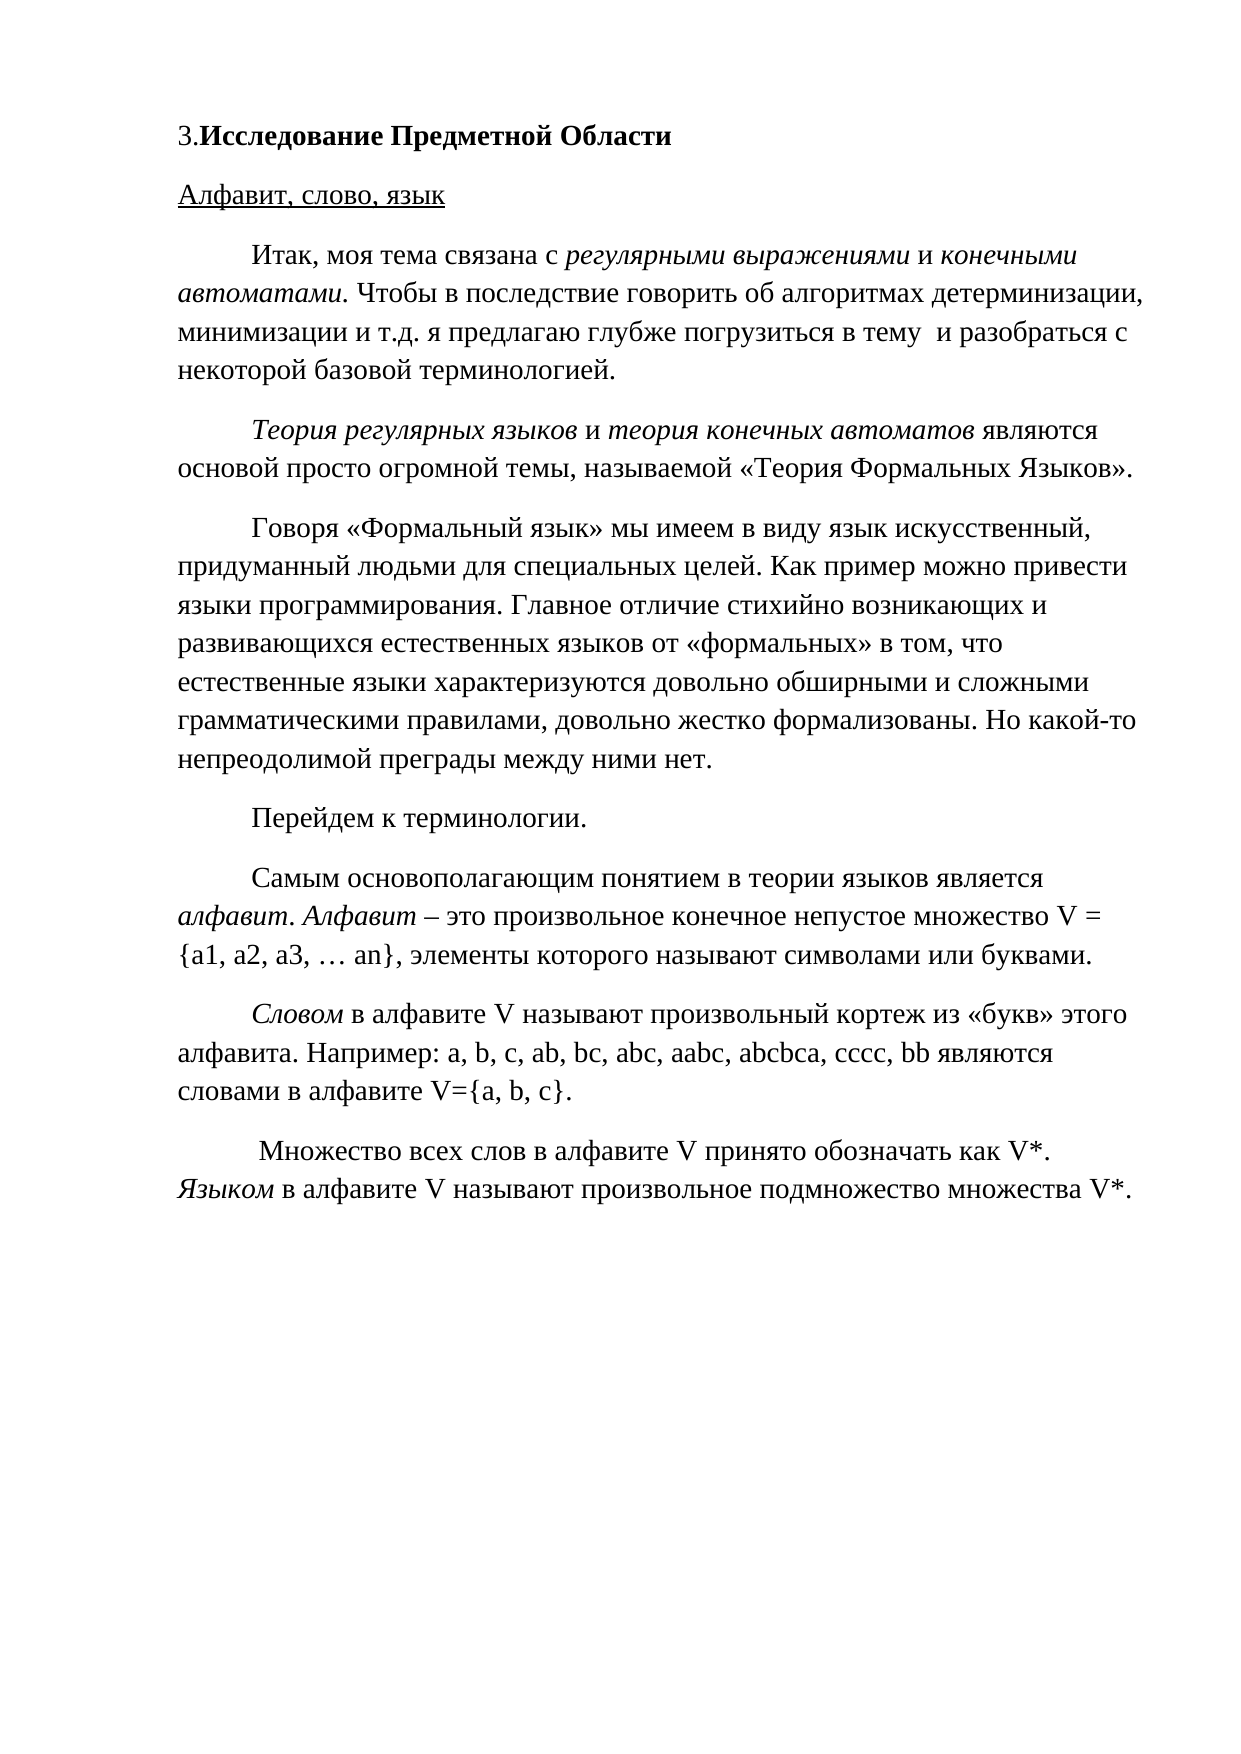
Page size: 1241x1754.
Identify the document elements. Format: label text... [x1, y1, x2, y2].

text Итак, моя тема связана с регулярными выражениями и конечными автоматами. Чтобы в последствие говорить об алгоритмах детерминизации, минимизации и т.д. я предлагаю глубже погрузиться в тему и разобраться с некоторой базовой терминологией. [177, 237, 1152, 386]
text Теория регулярных языков и теория конечных автоматов являются основой просто огромной темы, называемой «Теория Формальных Языков». [177, 412, 1152, 484]
text Говоря «Формальный язык» мы имеем в виду язык искусственный, придуманный людьми для специальных целей. Как пример можно привести языки программирования. Главное отличие стихийно возникающих и развивающихся естественных языков от «формальных» в том, что естественные языки характеризуются довольно обширными и сложными грамматическими правилами, довольно жестко формализованы. Но какой-то непреодолимой преграды между ними нет. [177, 510, 1152, 774]
text Самым основополагающим понятием в теории языков является алфавит. Алфавит – это произвольное конечное непустое множество V = {a1, a2, a3, … an}, элементы которого называют символами или буквами. [177, 860, 1152, 970]
text Алфавит, слово, язык [177, 177, 1152, 211]
text Множество всех слов в алфавите V принято обозначать как V*. Языком в алфавите V называют произвольное подмножество множества V*. [177, 1133, 1152, 1205]
text 3.Исследование Предметной Области [177, 118, 1152, 152]
text Перейдем к терминологии. [177, 800, 1152, 834]
text Словом в алфавите V называют произвольный кортеж из «букв» этого алфавита. Например: a, b, c, ab, bc, abc, aabc, abcbca, cccc, bb являются словами в алфавите V={a, b, c}. [177, 996, 1152, 1107]
